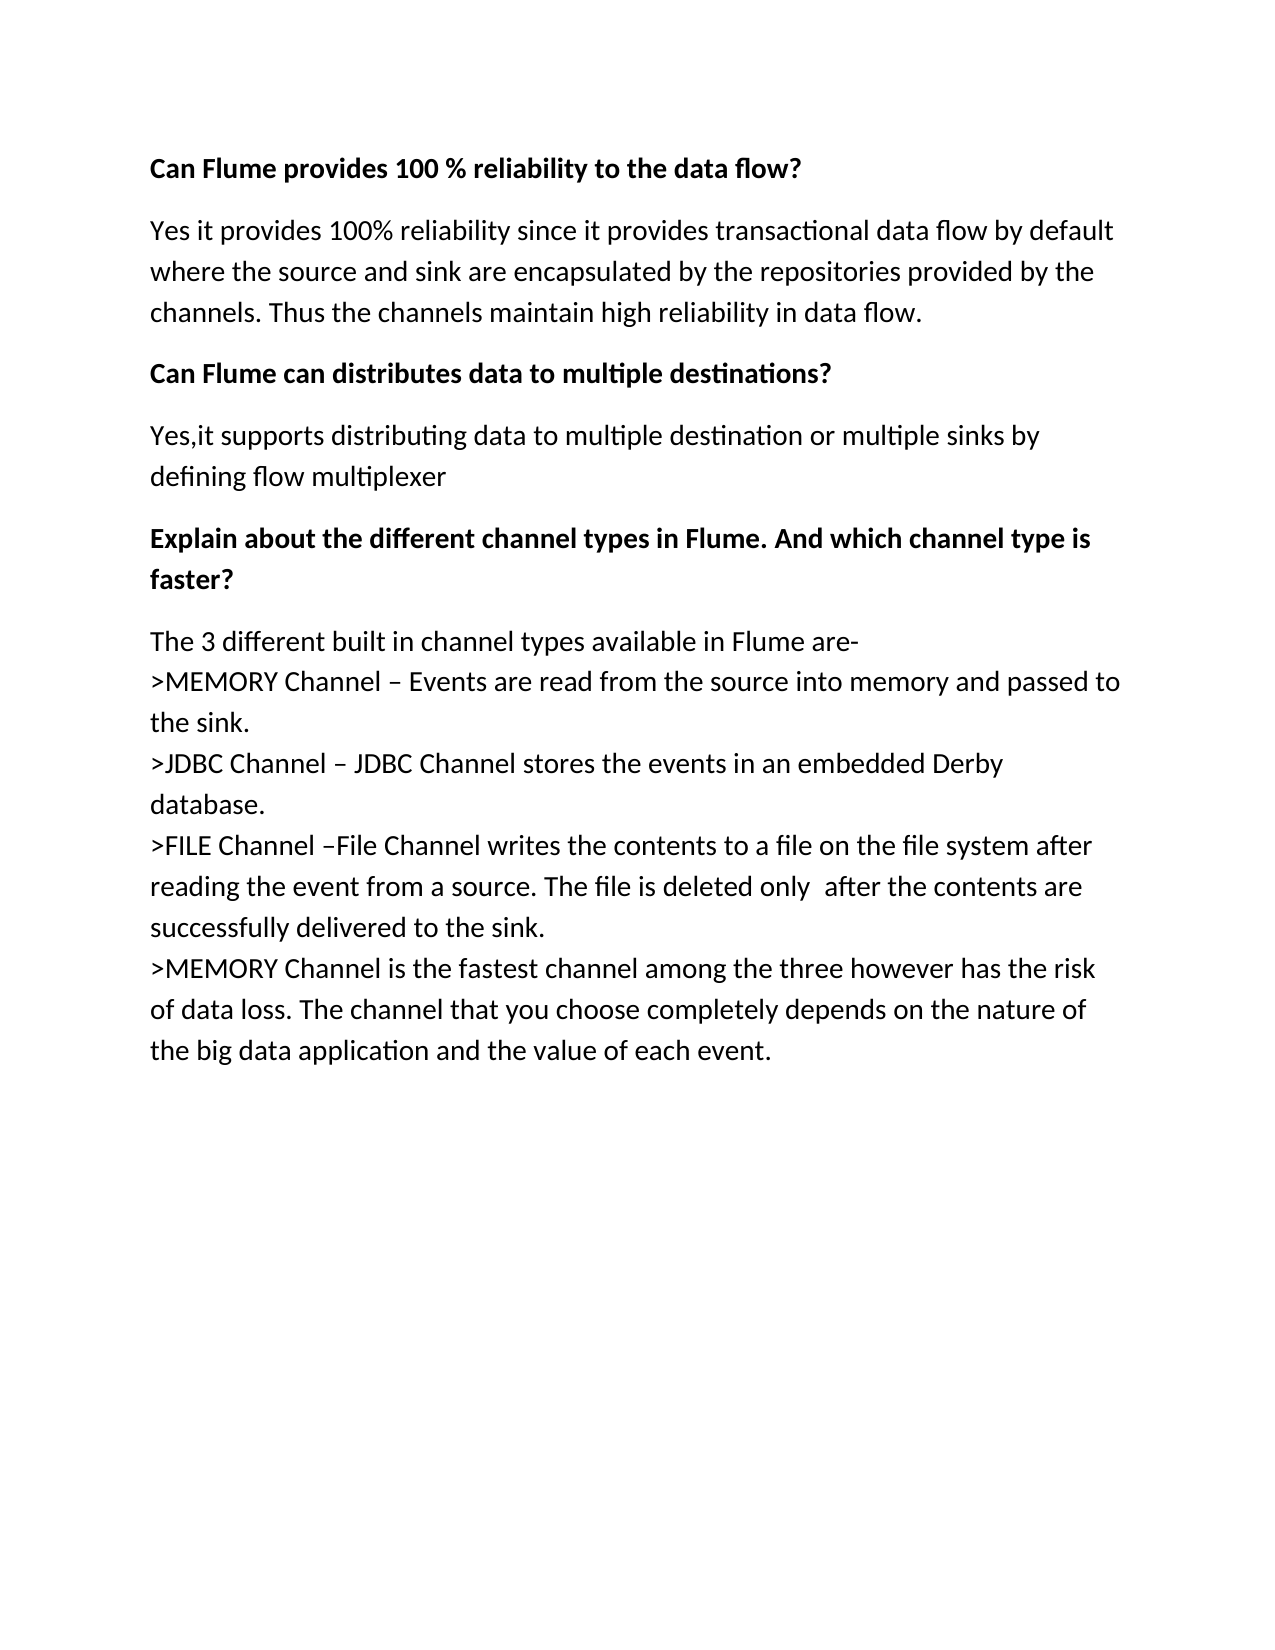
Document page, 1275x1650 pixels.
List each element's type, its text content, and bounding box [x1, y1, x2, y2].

text Can Flume can distributes data to multiple destinations? [150, 355, 1125, 391]
text Can Flume provides 100 % reliability to the data flow? [150, 150, 1125, 186]
text Yes,it supports distributing data to multiple destination or multiple sinks by defining flow multiplexer [150, 417, 1125, 494]
text Explain about the different channel types in Flume. And which channel type is faster? [150, 520, 1125, 596]
text The 3 different built in channel types available in Flume are- >MEMORY Channel – Events are read from the source into memory and passed to the sink. >JDBC Channel – JDBC Channel stores the events in an embedded Derby database. >FILE Channel –File Channel writes the contents to a file on the file system after reading the event from a source. The file is deleted only after the contents are successfully delivered to the sink. >MEMORY Channel is the fastest channel among the three however has the risk of data loss. The channel that you choose completely depends on the nature of the big data application and the value of each event. [150, 623, 1125, 1068]
text Yes it provides 100% reliability since it provides transactional data flow by default where the source and sink are encapsulated by the repositories provided by the channels. Thus the channels maintain high reliability in data flow. [150, 212, 1125, 329]
